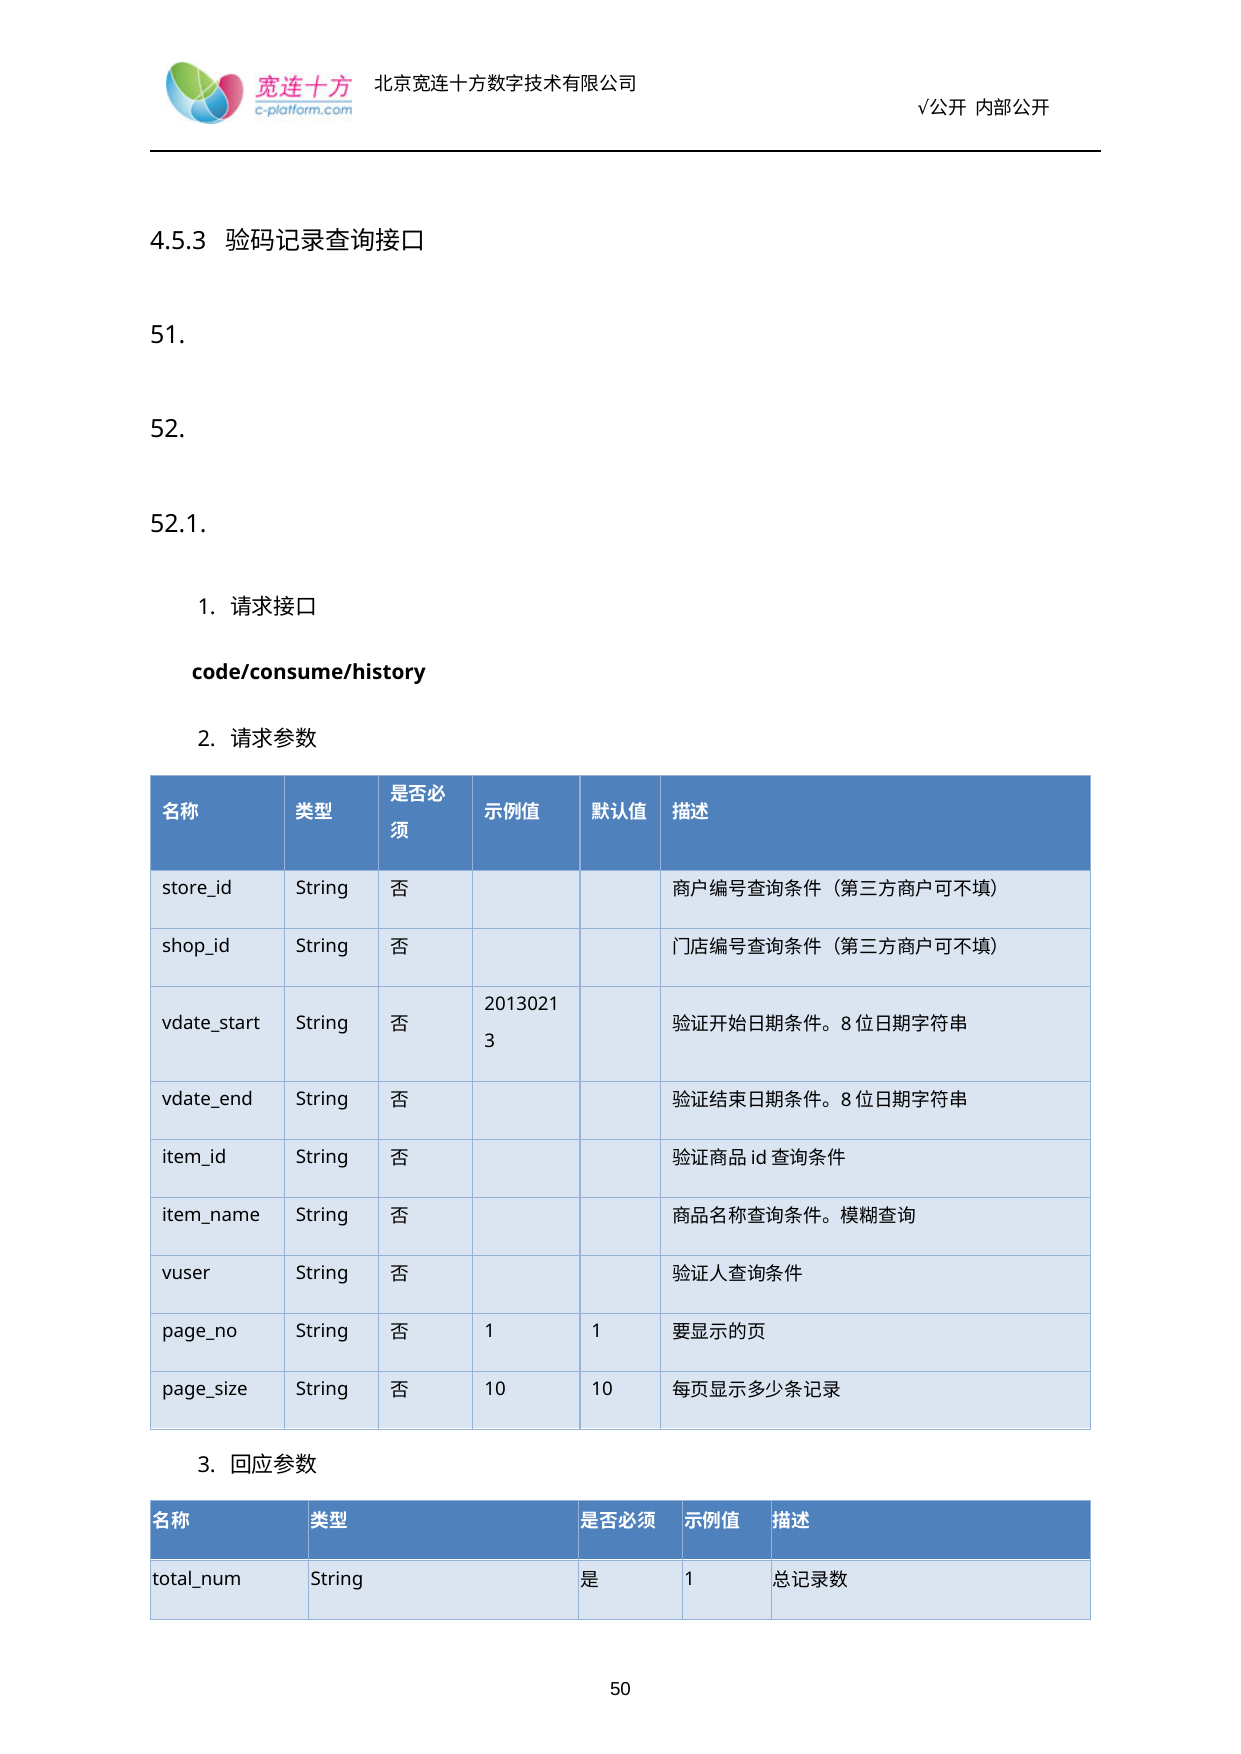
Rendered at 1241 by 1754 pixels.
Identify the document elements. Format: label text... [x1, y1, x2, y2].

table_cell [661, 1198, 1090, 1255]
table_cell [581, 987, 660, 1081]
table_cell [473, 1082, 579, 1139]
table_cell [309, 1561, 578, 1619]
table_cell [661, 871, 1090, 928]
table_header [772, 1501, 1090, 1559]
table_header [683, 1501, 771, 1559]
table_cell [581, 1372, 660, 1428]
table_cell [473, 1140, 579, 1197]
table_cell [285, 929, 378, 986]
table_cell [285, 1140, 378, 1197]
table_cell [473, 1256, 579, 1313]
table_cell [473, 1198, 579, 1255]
text code/consume/history [150, 655, 1040, 688]
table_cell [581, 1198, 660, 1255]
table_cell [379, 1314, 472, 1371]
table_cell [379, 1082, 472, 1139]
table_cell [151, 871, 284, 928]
subtitle 请求接口 [197, 589, 1090, 621]
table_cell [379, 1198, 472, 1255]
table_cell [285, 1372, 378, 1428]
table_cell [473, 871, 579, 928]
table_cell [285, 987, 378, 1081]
subtitle 验码记录查询接口 [150, 206, 1090, 271]
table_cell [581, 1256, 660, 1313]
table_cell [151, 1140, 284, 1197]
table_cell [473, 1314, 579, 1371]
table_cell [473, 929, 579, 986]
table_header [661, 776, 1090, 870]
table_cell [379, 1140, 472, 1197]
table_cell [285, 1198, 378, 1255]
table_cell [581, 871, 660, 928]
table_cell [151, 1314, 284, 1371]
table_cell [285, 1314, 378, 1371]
picture [166, 62, 353, 124]
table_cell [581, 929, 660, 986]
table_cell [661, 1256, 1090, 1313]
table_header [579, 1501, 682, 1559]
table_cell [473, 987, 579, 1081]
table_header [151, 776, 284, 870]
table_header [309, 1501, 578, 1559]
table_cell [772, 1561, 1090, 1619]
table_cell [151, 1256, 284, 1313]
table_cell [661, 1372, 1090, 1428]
subtitle 请求参数 [197, 721, 1090, 753]
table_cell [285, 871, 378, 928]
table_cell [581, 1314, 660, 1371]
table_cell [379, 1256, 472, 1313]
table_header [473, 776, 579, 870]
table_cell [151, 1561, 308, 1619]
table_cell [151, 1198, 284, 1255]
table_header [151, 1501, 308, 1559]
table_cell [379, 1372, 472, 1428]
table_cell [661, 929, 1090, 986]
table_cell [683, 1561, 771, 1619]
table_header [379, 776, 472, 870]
subtitle 回应参数 [197, 1446, 1090, 1479]
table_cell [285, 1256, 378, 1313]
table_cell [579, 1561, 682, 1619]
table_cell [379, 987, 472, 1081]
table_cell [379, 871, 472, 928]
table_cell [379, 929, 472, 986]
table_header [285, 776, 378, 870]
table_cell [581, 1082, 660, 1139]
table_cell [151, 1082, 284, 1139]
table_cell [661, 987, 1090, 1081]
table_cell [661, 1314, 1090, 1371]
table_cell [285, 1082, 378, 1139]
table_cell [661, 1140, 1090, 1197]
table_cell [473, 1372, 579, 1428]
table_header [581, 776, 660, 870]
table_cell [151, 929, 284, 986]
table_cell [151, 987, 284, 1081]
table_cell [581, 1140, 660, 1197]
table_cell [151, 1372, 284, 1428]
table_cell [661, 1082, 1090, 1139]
